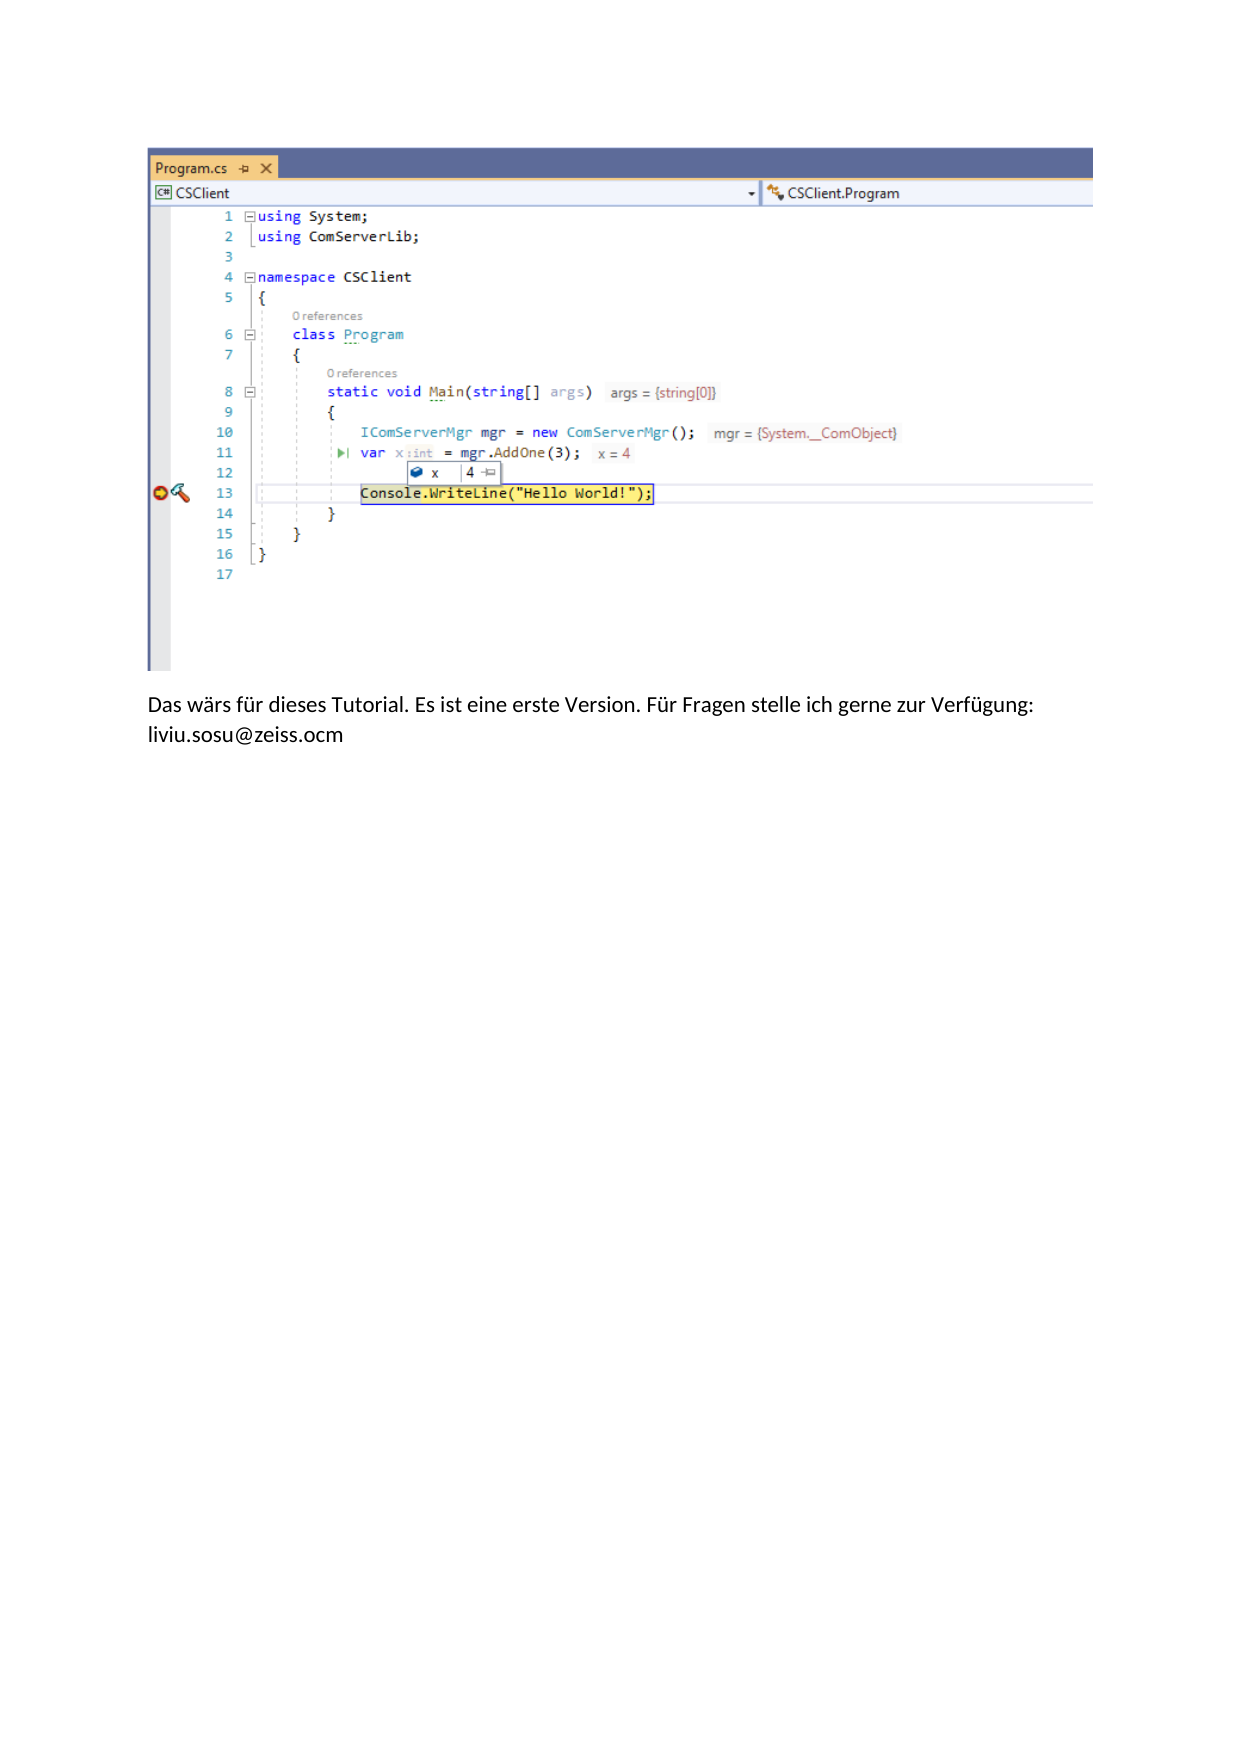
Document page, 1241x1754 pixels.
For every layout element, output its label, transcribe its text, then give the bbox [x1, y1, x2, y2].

picture [147, 147, 1093, 671]
text Das wärs für dieses Tutorial. Es ist eine erste Version. Für Fragen stelle ich gerne zur Verfügung: liviu.sosu@zeiss.ocm [148, 690, 1093, 748]
